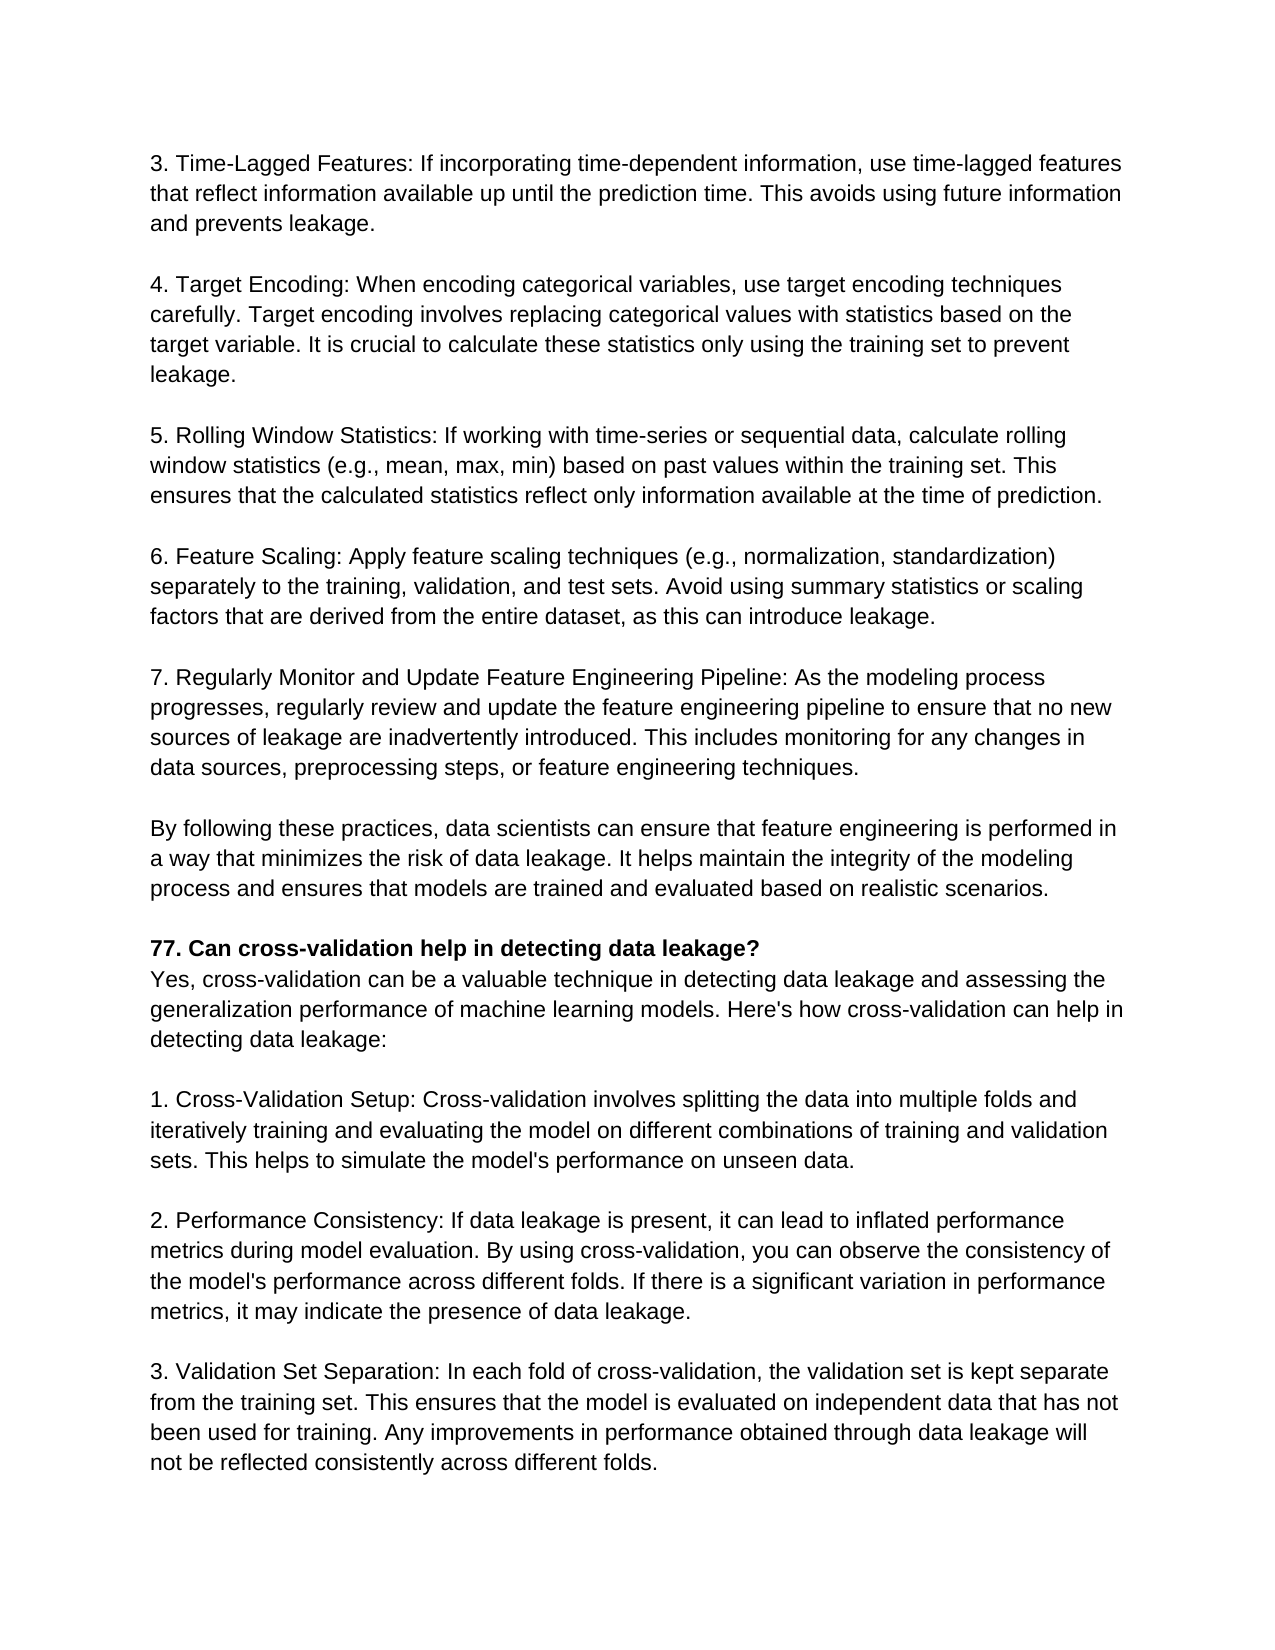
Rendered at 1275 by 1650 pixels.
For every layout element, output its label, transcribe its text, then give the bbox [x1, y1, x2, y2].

text 4. Target Encoding: When encoding categorical variables, use target encoding techniques carefully. Target encoding involves replacing categorical values with statistics based on the target variable. It is crucial to calculate these statistics only using the training set to prevent leakage. [150, 271, 1125, 388]
text 3. Time-Lagged Features: If incorporating time-dependent information, use time-lagged features that reflect information available up until the prediction time. This avoids using future information and prevents leakage. [150, 150, 1125, 237]
text Yes, cross-validation can be a valuable technique in detecting data leakage and assessing the generalization performance of machine learning models. Here's how cross-validation can help in detecting data leakage: [150, 966, 1125, 1052]
text 77. Can cross-validation help in detecting data leakage? [150, 935, 1125, 962]
text 5. Rolling Window Statistics: If working with time-series or sequential data, calculate rolling window statistics (e.g., mean, max, min) based on past values within the training set. This ensures that the calculated statistics reflect only information available at the time of prediction. [150, 422, 1125, 509]
text By following these practices, data scientists can ensure that feature engineering is performed in a way that minimizes the risk of data leakage. It helps maintain the integrity of the modeling process and ensures that models are trained and evaluated based on realistic scenarios. [150, 814, 1125, 901]
text 2. Performance Consistency: If data leakage is present, it can lead to inflated performance metrics during model evaluation. By using cross-validation, you can observe the consistency of the model's performance across different folds. If there is a significant variation in performance metrics, it may indicate the presence of data leakage. [150, 1207, 1125, 1324]
text 6. Feature Scaling: Apply feature scaling techniques (e.g., normalization, standardization) separately to the training, validation, and test sets. Avoid using summary statistics or scaling factors that are derived from the entire dataset, as this can introduce leakage. [150, 543, 1125, 629]
text 3. Validation Set Separation: In each fold of cross-validation, the validation set is kept separate from the training set. This ensures that the model is evaluated on independent data that has not been used for training. Any improvements in performance obtained through data leakage will not be reflected consistently across different folds. [150, 1358, 1125, 1475]
text 7. Regularly Monitor and Update Feature Engineering Pipeline: As the modeling process progresses, regularly review and update the feature engineering pipeline to ensure that no new sources of leakage are inadvertently introduced. This includes monitoring for any changes in data sources, preprocessing steps, or feature engineering techniques. [150, 663, 1125, 781]
text 1. Cross-Validation Setup: Cross-validation involves splitting the data into multiple folds and iteratively training and evaluating the model on different combinations of training and validation sets. This helps to simulate the model's performance on unseen data. [150, 1086, 1125, 1173]
